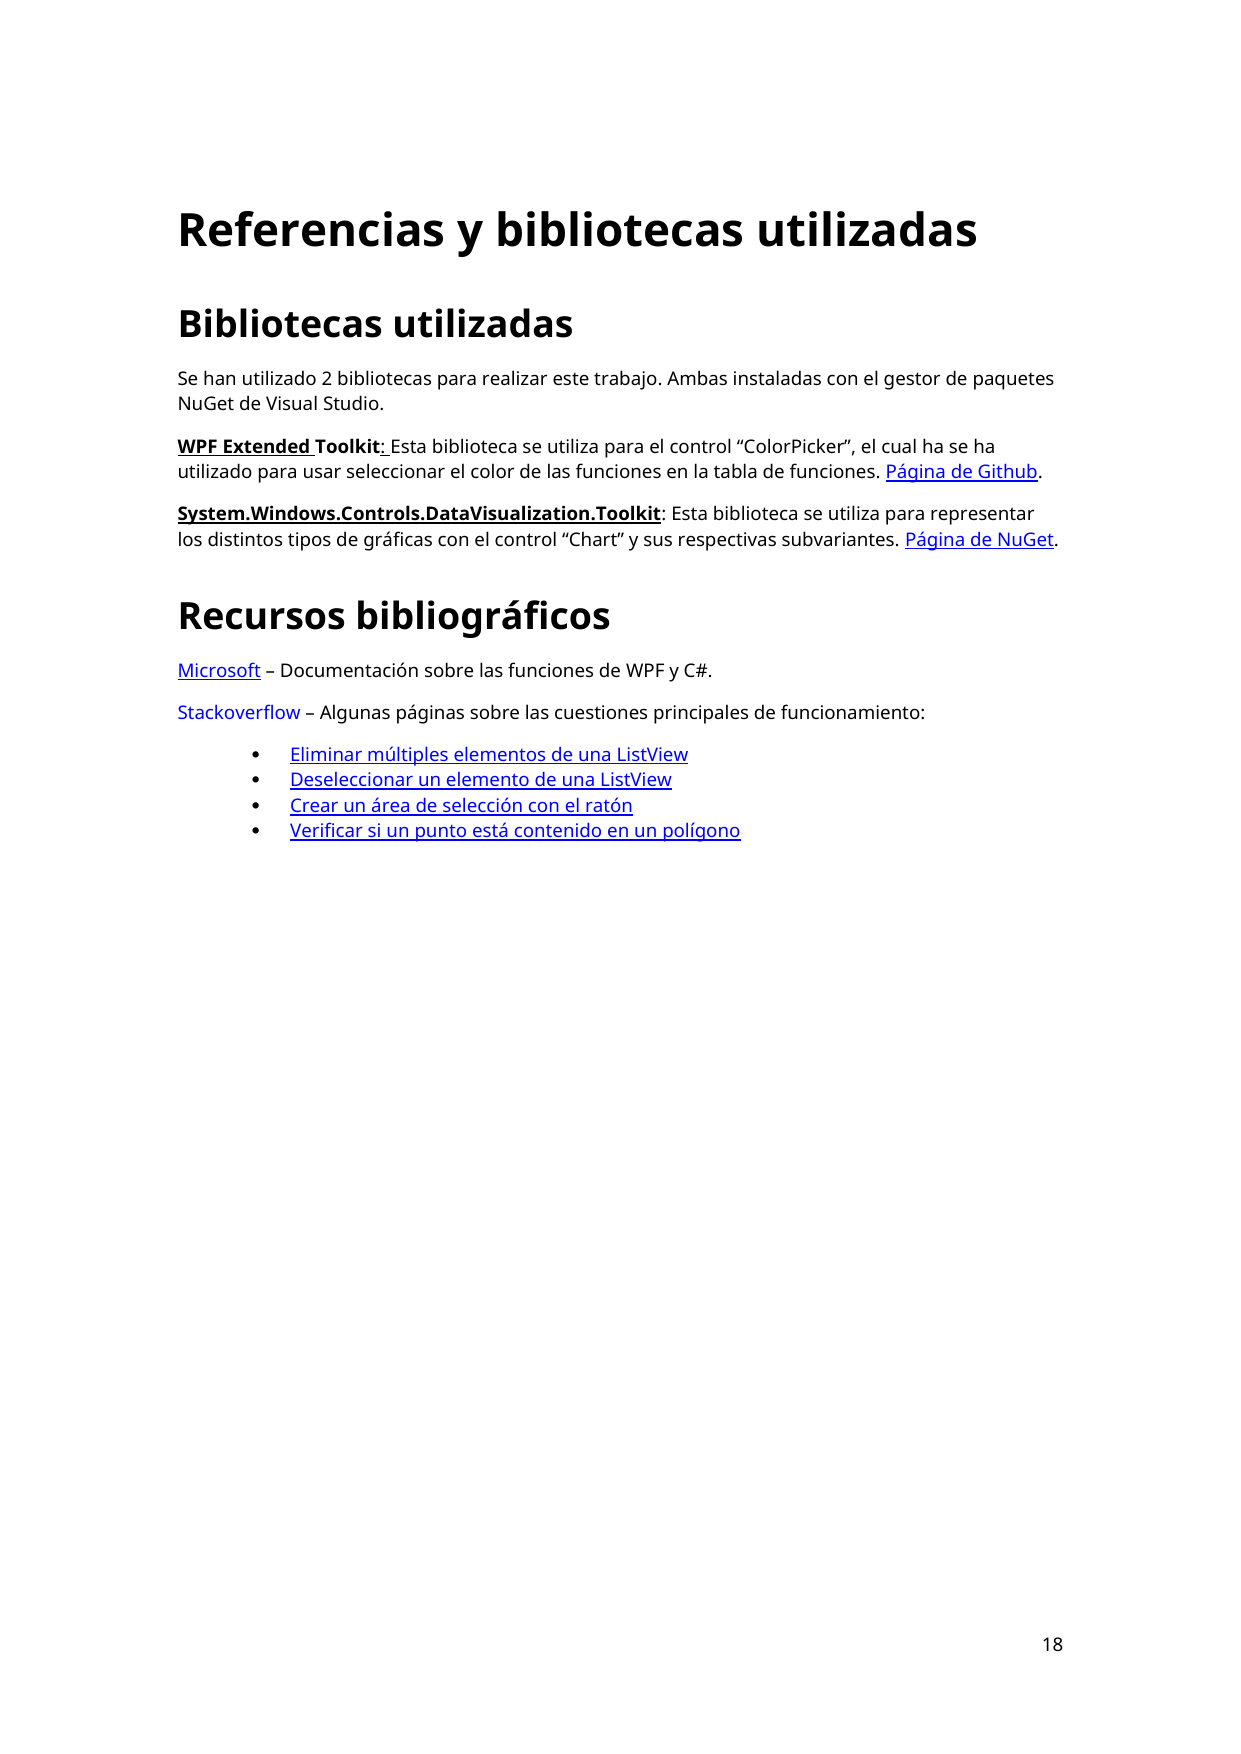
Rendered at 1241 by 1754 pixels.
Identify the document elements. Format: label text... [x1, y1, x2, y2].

subtitle Referencias y bibliotecas utilizadas [177, 198, 1063, 260]
list Verificar si un punto está contenido en un polígono [252, 818, 1063, 843]
text System.Windows.Controls.DataVisualization.Toolkit: Esta biblioteca se utiliza para representar los distintos tipos de gráficas con el control “Chart” y sus respectivas subvariantes. Página de NuGet. [177, 501, 1063, 552]
list Eliminar múltiples elementos de una ListView [252, 741, 1063, 767]
text Stackoverflow – Algunas páginas sobre las cuestiones principales de funcionamiento: [177, 699, 1063, 724]
list Crear un área de selección con el ratón [252, 792, 1063, 818]
list Deseleccionar un elemento de una ListView [252, 767, 1063, 792]
subtitle Recursos bibliográficos [177, 589, 1063, 640]
text WPF Extended Toolkit: Esta biblioteca se utiliza para el control “ColorPicker”, el cual ha se ha utilizado para usar seleccionar el color de las funciones en la tabla de funciones. Página de Github. [177, 433, 1063, 484]
subtitle Bibliotecas utilizadas [177, 297, 1063, 348]
text Se han utilizado 2 bibliotecas para realizar este trabajo. Ambas instaladas con el gestor de paquetes NuGet de Visual Studio. [177, 365, 1063, 416]
text Microsoft – Documentación sobre las funciones de WPF y C#. [177, 657, 1063, 682]
